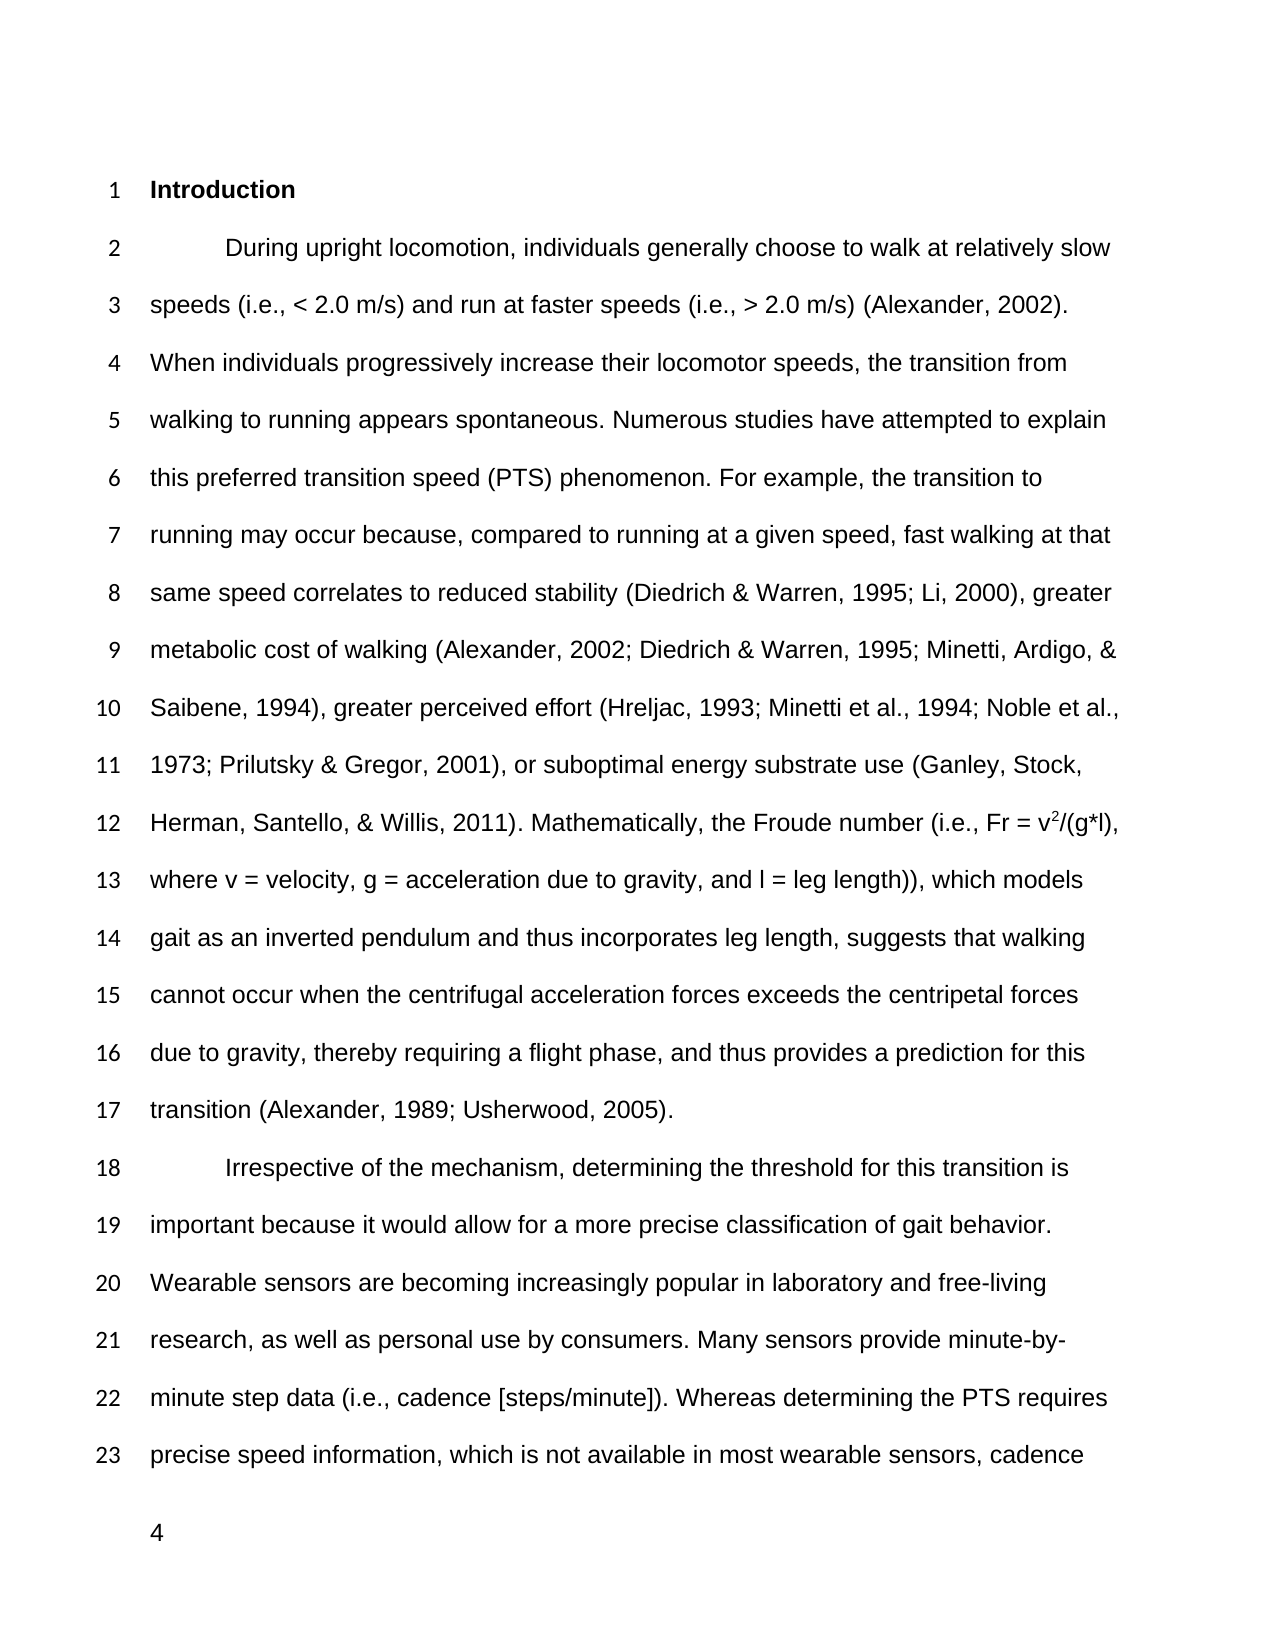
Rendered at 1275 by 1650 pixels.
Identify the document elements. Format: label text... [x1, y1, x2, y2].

subtitle Introduction [150, 175, 1125, 204]
text During upright locomotion, individuals generally choose to walk at relatively slow speeds (i.e., < 2.0 m/s) and run at faster speeds (i.e., > 2.0 m/s) (Alexander, 2002). When individuals progressively increase their locomotor speeds, the transition from walking to running appears spontaneous. Numerous studies have attempted to explain this preferred transition speed (PTS) phenomenon. For example, the transition to running may occur because, compared to running at a given speed, fast walking at that same speed correlates to reduced stability (Diedrich & Warren, 1995; Li, 2000), greater metabolic cost of walking (Alexander, 2002; Diedrich & Warren, 1995; Minetti, Ardigo, & Saibene, 1994), greater perceived effort (Hreljac, 1993; Minetti et al., 1994; Noble et al., 1973; Prilutsky & Gregor, 2001), or suboptimal energy substrate use (Ganley, Stock, Herman, Santello, & Willis, 2011). Mathematically, the Froude number (i.e., Fr = v2/(g*l), where v = velocity, g = acceleration due to gravity, and l = leg length)), which models gait as an inverted pendulum and thus incorporates leg length, suggests that walking cannot occur when the centrifugal acceleration forces exceeds the centripetal forces due to gravity, thereby requiring a flight phase, and thus provides a prediction for this transition (Alexander, 1989; Usherwood, 2005). [150, 232, 1125, 1124]
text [150, 1152, 1125, 1469]
